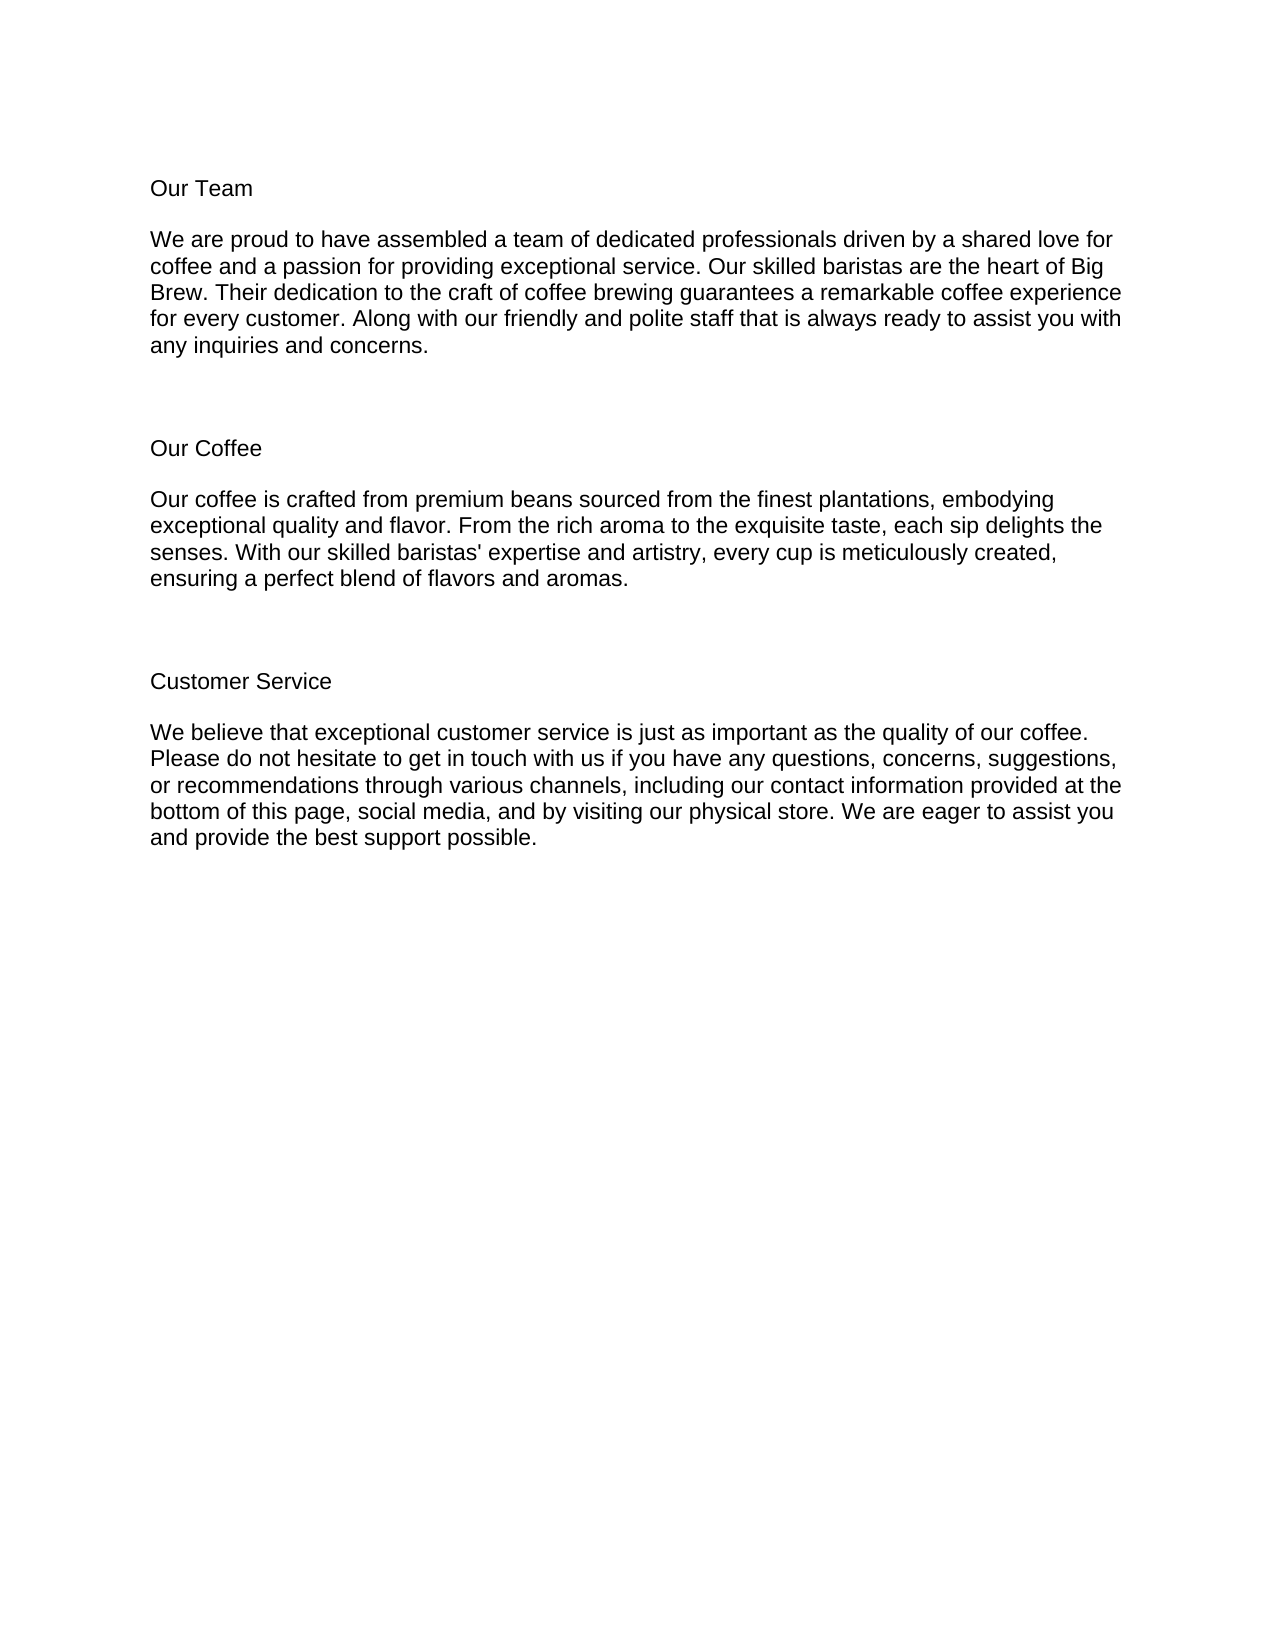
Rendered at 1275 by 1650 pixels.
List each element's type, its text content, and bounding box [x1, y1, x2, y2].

text We are proud to have assembled a team of dedicated professionals driven by a shared love for coffee and a passion for providing exceptional service. Our skilled baristas are the heart of Big Brew. Their dedication to the craft of coffee brewing guarantees a remarkable coffee experience for every customer. Along with our friendly and polite staff that is always ready to assist you with any inquiries and concerns. [150, 226, 1125, 358]
text Our Team [150, 175, 1125, 201]
text Our Coffee [150, 434, 1125, 461]
text Customer Service [150, 668, 1125, 694]
text Our coffee is crafted from premium beans sourced from the finest plantations, embodying exceptional quality and flavor. From the rich aroma to the exquisite taste, each sip delights the senses. With our skilled baristas' expertise and artistry, every cup is meticulously created, ensuring a perfect blend of flavors and aromas. [150, 486, 1125, 591]
text We believe that exceptional customer service is just as important as the quality of our coffee. Please do not hesitate to get in touch with us if you have any questions, concerns, suggestions, or recommendations through various channels, including our contact information provided at the bottom of this page, social media, and by visiting our physical store. We are eager to assist you and provide the best support possible. [150, 719, 1125, 851]
